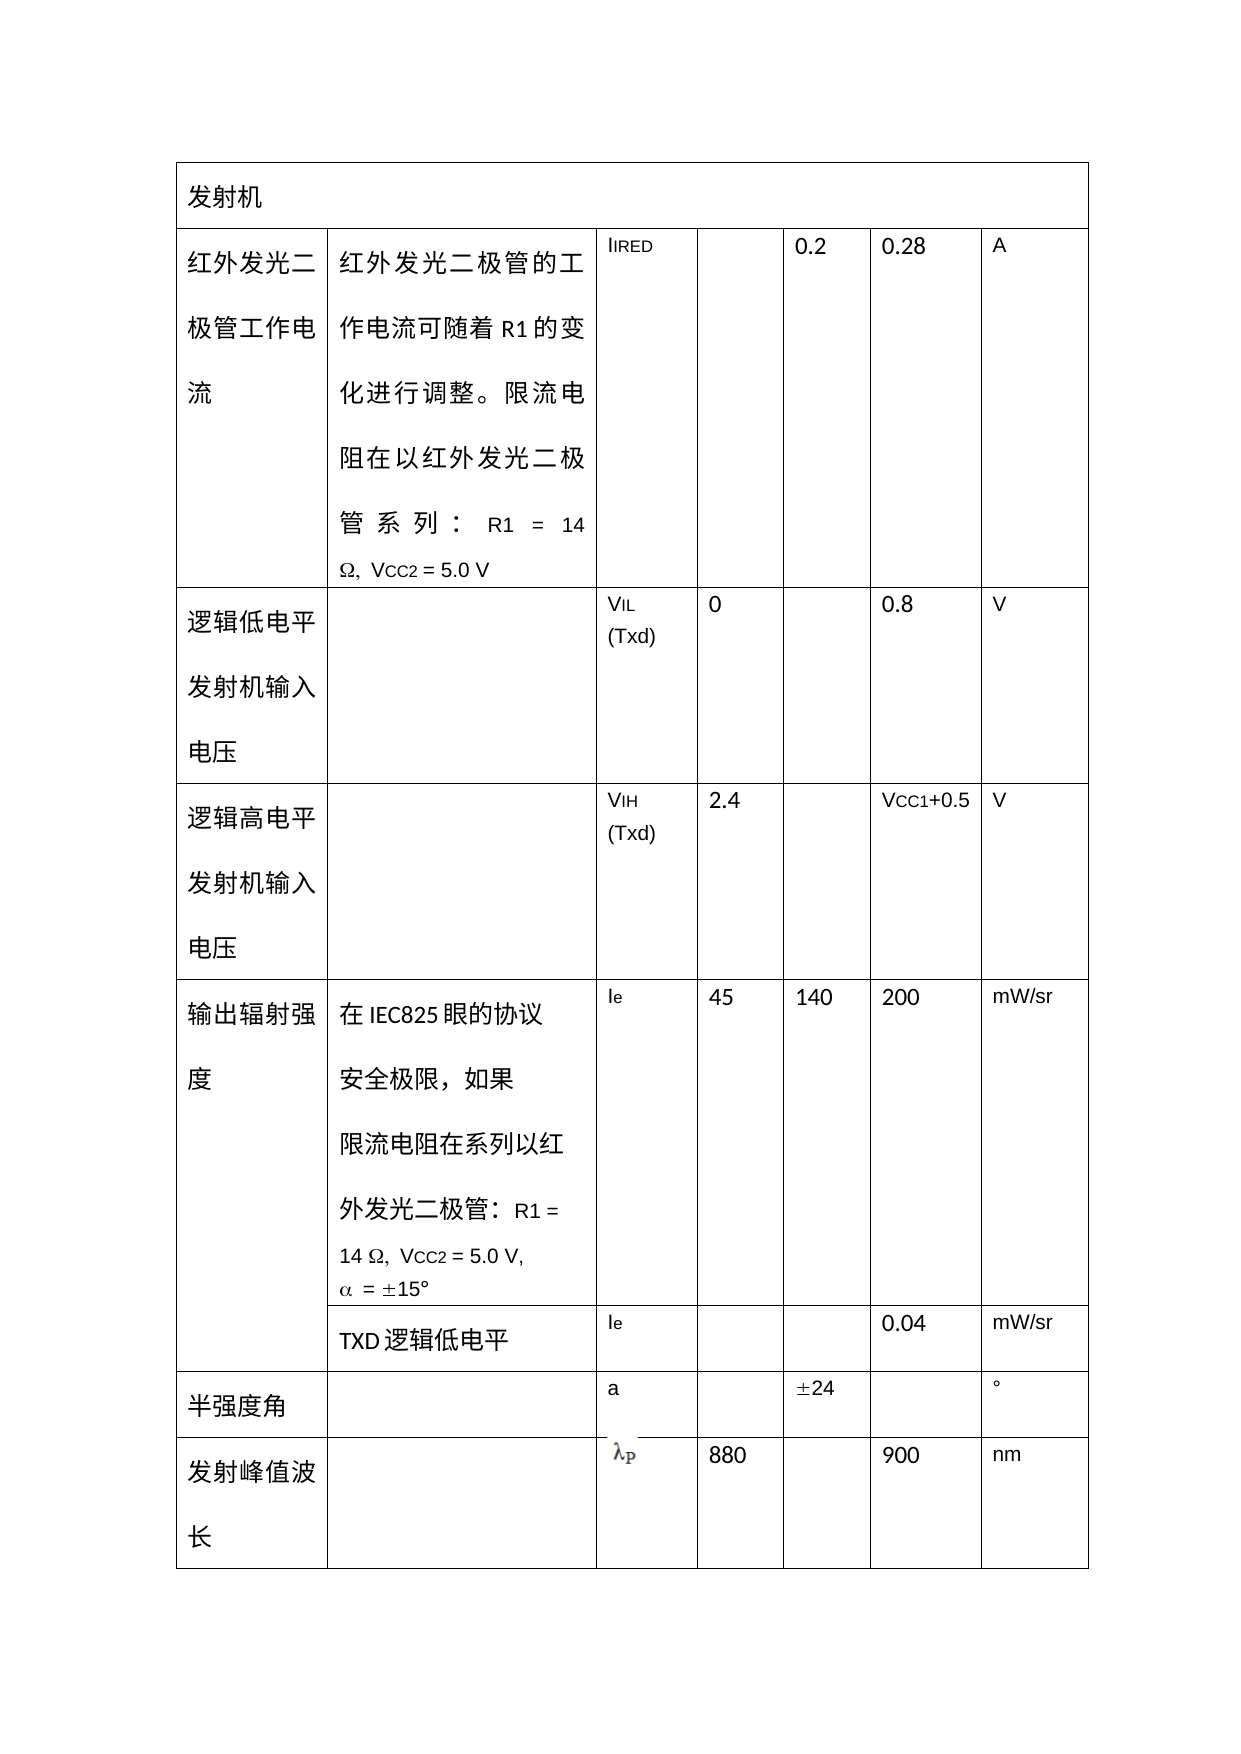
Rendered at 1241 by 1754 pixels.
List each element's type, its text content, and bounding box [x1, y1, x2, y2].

table_cell 880 [698, 1438, 783, 1568]
table_cell TXD逻辑低电平 [328, 1306, 596, 1371]
table_cell 45 [698, 980, 783, 1305]
table_cell [784, 1306, 870, 1371]
table_cell [698, 1306, 783, 1371]
table_cell [328, 784, 596, 979]
table_cell 半强度角 [177, 1372, 327, 1437]
table_cell VCC1+0.5 [871, 784, 981, 979]
table_cell VIL (Txd) [597, 588, 697, 783]
table_cell [784, 784, 870, 979]
table_cell [328, 1372, 596, 1437]
table_cell mW/sr [982, 1306, 1088, 1371]
table_cell A [982, 229, 1088, 587]
table_cell nm [982, 1438, 1088, 1568]
table_cell [871, 1372, 981, 1437]
table_cell 0.8 [871, 588, 981, 783]
table_cell [698, 1372, 783, 1437]
table_cell a [597, 1372, 697, 1437]
table_cell 发射机 [177, 163, 1088, 228]
table_cell 0 [698, 588, 783, 783]
table_cell 900 [871, 1438, 981, 1568]
table_cell mW/sr [982, 980, 1088, 1305]
table_cell 200 [871, 980, 981, 1305]
table_cell 2.4 [698, 784, 783, 979]
table_cell [597, 1438, 697, 1568]
table_cell 在IEC825眼的协议 安全极限，如果 限流电阻在系列以红外发光二极管：R1 = 14 VCC2 = 5.0 V, = ±15° [328, 980, 596, 1305]
table_cell ±24 [784, 1372, 870, 1437]
table_cell Ie [597, 980, 697, 1305]
table_cell [784, 588, 870, 783]
table_cell IIRED [597, 229, 697, 587]
table_cell V [982, 784, 1088, 979]
table_cell [328, 1438, 596, 1568]
table_cell V [982, 588, 1088, 783]
table_cell 输出辐射强度 [177, 980, 327, 1371]
table_cell Ie [597, 1306, 697, 1371]
table_cell 0.28 [871, 229, 981, 587]
table_cell 0.04 [871, 1306, 981, 1371]
table_cell 0.2 [784, 229, 870, 587]
table_cell [784, 1438, 870, 1568]
picture [607, 1437, 638, 1466]
table_cell 红外发光二极管的工作电流可随着R1的变化进行调整。限流电阻在以红外发光二极管系列：R1 = 14 VCC2 = 5.0 V [328, 229, 596, 587]
table_cell 发射峰值波长 [177, 1438, 327, 1568]
table_cell [698, 229, 783, 587]
table_cell 140 [784, 980, 870, 1305]
table_cell ° [982, 1372, 1088, 1437]
table_cell 逻辑低电平发射机输入电压 [177, 588, 327, 783]
table_cell 逻辑高电平发射机输入电压 [177, 784, 327, 979]
table_cell VIH (Txd) [597, 784, 697, 979]
table_cell 红外发光二极管工作电流 [177, 229, 327, 587]
table_cell [328, 588, 596, 783]
